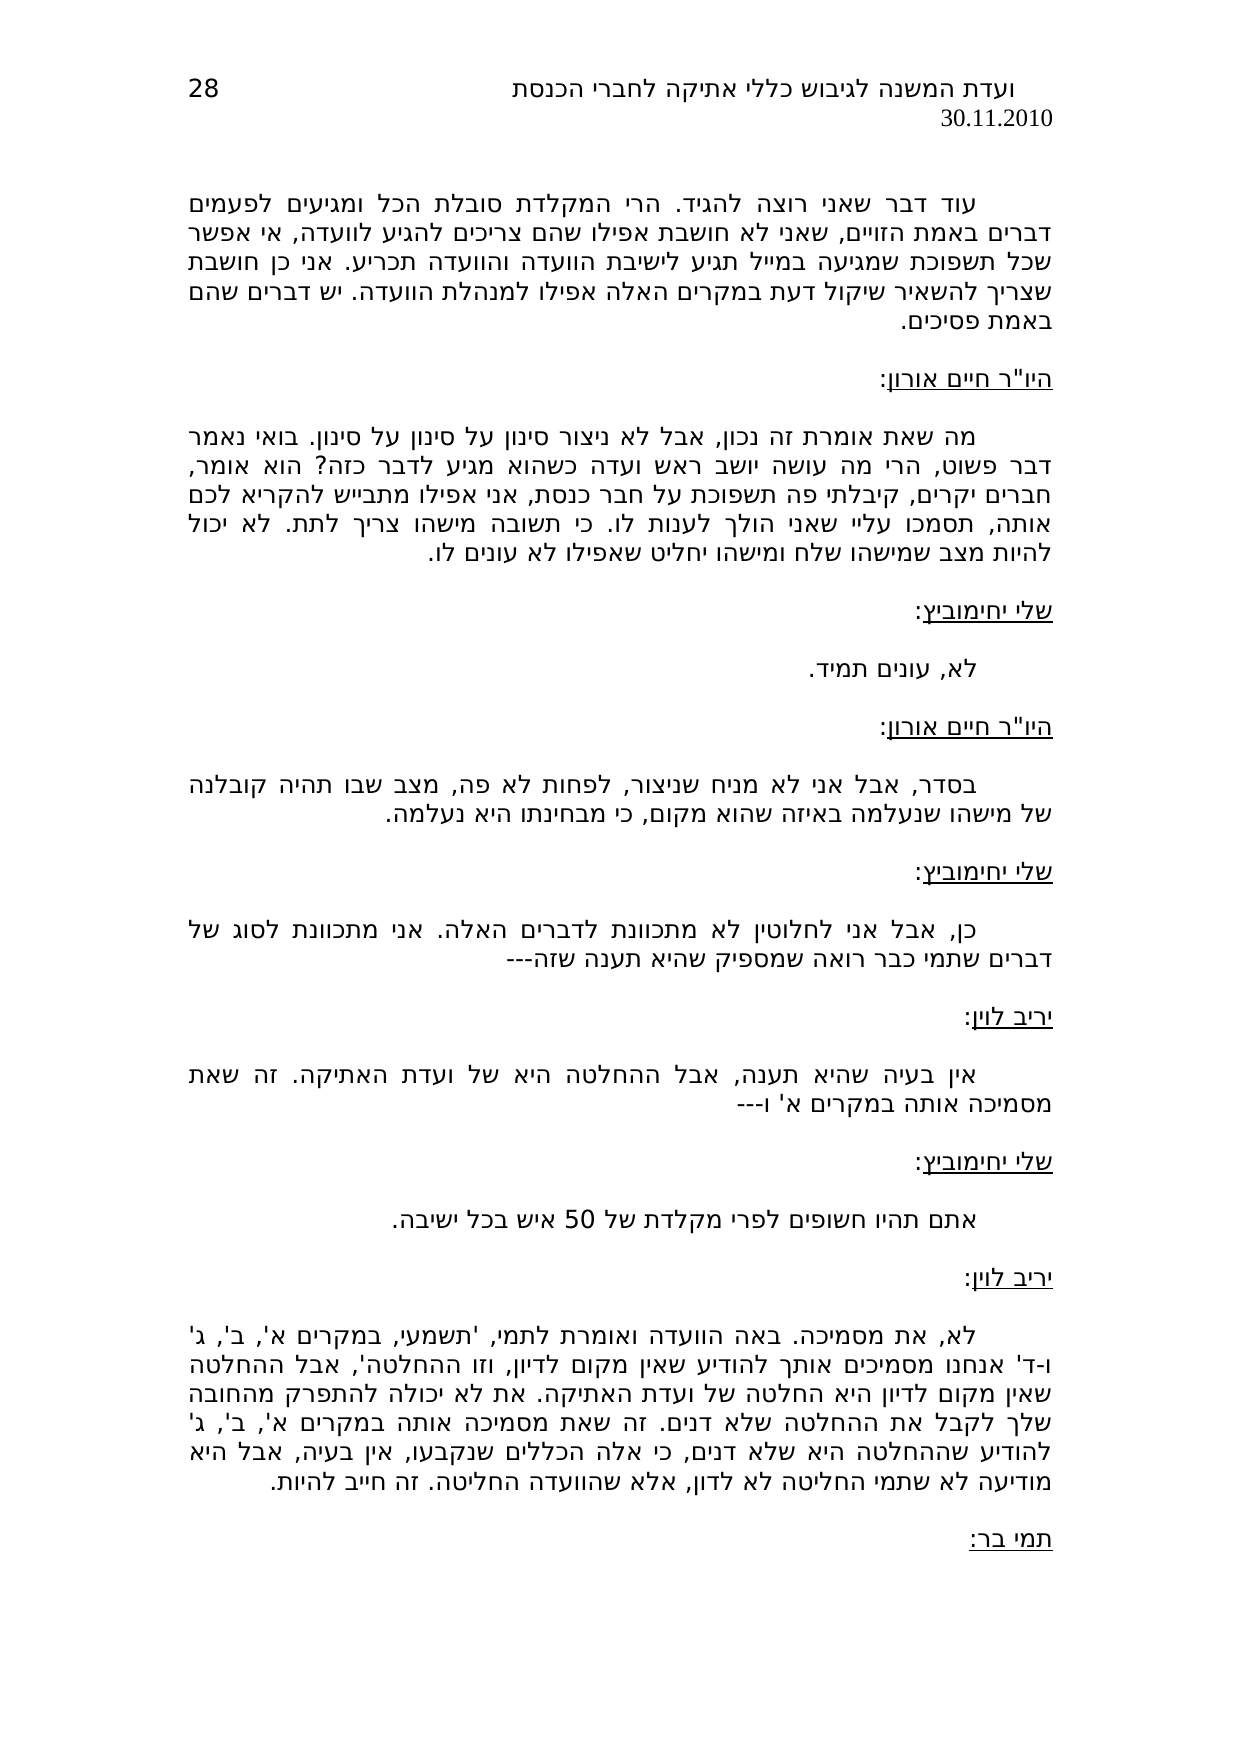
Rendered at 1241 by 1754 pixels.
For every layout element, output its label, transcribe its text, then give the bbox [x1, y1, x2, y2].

text יריב לוין: [187, 1002, 1053, 1031]
text יריב לוין: [187, 1263, 1053, 1292]
text כן, אבל אני לחלוטין לא מתכוונת לדברים האלה. אני מתכוונת לסוג של דברים שתמי כבר רואה שמספיק שהיא תענה שזה--- [187, 915, 1053, 973]
text היו"ר חיים אורון: [187, 712, 1053, 741]
text שלי יחימוביץ: [187, 1147, 1053, 1176]
text בסדר, אבל אני לא מניח שניצור, לפחות לא פה, מצב שבו תהיה קובלנה של מישהו שנעלמה באיזה שהוא מקום, כי מבחינתו היא נעלמה. [187, 770, 1053, 828]
text : [187, 1524, 1053, 1554]
text לא, עונים תמיד. [187, 654, 1053, 683]
text לא, את מסמיכה. באה הוועדה ואומרת לתמי, 'תשמעי, במקרים א', ב', ג' ו-ד' אנחנו מסמיכים אותך להודיע שאין מקום לדיון, וזו ההחלטה', אבל ההחלטה שאין מקום לדיון היא החלטה של ועדת האתיקה. את לא יכולה להתפרק מהחובה שלך לקבל את ההחלטה שלא דנים. זה שאת מסמיכה אותה במקרים א', ב', ג' להודיע שההחלטה היא שלא דנים, כי אלה הכללים שנקבעו, אין בעיה, אבל היא מודיעה לא שתמי החליטה לא לדון, אלא שהוועדה החליטה. זה חייב להיות. [187, 1321, 1053, 1496]
text עוד דבר שאני רוצה להגיד. הרי המקלדת סובלת הכל ומגיעים לפעמים דברים באמת הזויים, שאני לא חושבת אפילו שהם צריכים להגיע לוועדה, אי אפשר שכל תשפוכת שמגיעה במייל תגיע לישיבת הוועדה והוועדה תכריע. אני כן חושבת שצריך להשאיר שיקול דעת במקרים האלה אפילו למנהלת הוועדה. יש דברים שהם באמת פסיכים. [187, 189, 1053, 335]
text אתם תהיו חשופים לפרי מקלדת של 50 איש בכל ישיבה. [187, 1205, 1053, 1234]
text שלי יחימוביץ: [187, 857, 1053, 886]
text שלי יחימוביץ: [187, 596, 1053, 625]
text אין בעיה שהיא תענה, אבל ההחלטה היא של ועדת האתיקה. זה שאת מסמיכה אותה במקרים א' ו--- [187, 1060, 1053, 1118]
text היו"ר חיים אורון: [187, 364, 1053, 393]
text מה שאת אומרת זה נכון, אבל לא ניצור סינון על סינון על סינון. בואי נאמר דבר פשוט, הרי מה עושה יושב ראש ועדה כשהוא מגיע לדבר כזה? הוא אומר, חברים יקרים, קיבלתי פה תשפוכת על חבר כנסת, אני אפילו מתבייש להקריא לכם אותה, תסמכו עליי שאני הולך לענות לו. כי תשובה מישהו צריך לתת. לא יכול להיות מצב שמישהו שלח ומישהו יחליט שאפילו לא עונים לו. [187, 422, 1053, 567]
